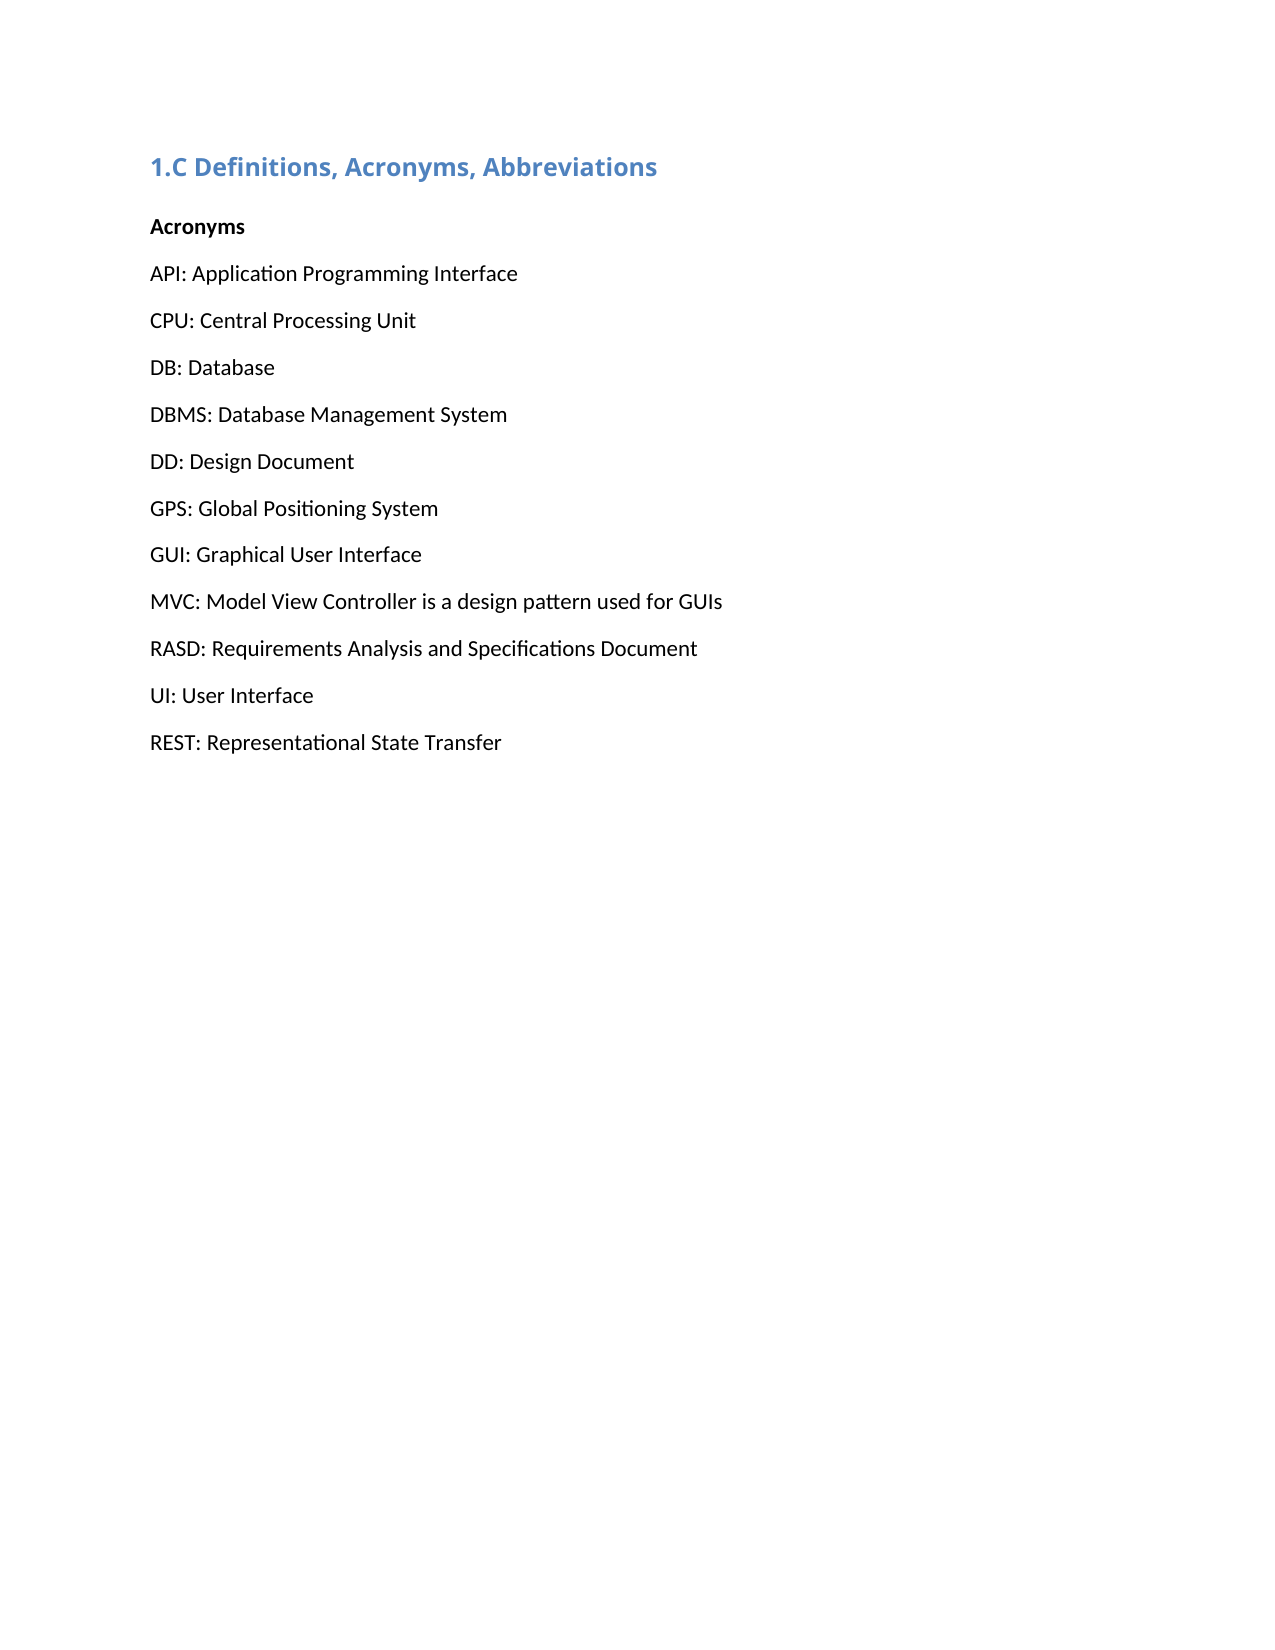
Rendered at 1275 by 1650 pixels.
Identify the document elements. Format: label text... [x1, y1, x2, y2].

text RASD: Requirements Analysis and Specifications Document [150, 634, 1125, 662]
text UI: User Interface [150, 681, 1125, 709]
text GUI: Graphical User Interface [150, 541, 1125, 569]
text CPU: Central Processing Unit [150, 306, 1125, 334]
text API: Application Programming Interface [150, 259, 1125, 287]
text GPS: Global Positioning System [150, 494, 1125, 522]
text DD: Design Document [150, 447, 1125, 475]
text REST: Representational State Transfer [150, 728, 1125, 756]
text DB: Database [150, 353, 1125, 381]
text MVC: Model View Controller is a design pattern used for GUIs [150, 587, 1125, 616]
text DBMS: Database Management System [150, 400, 1125, 428]
text 1.C Definitions, Acronyms, Abbreviations [150, 150, 1125, 184]
text Acronyms [150, 212, 1125, 241]
